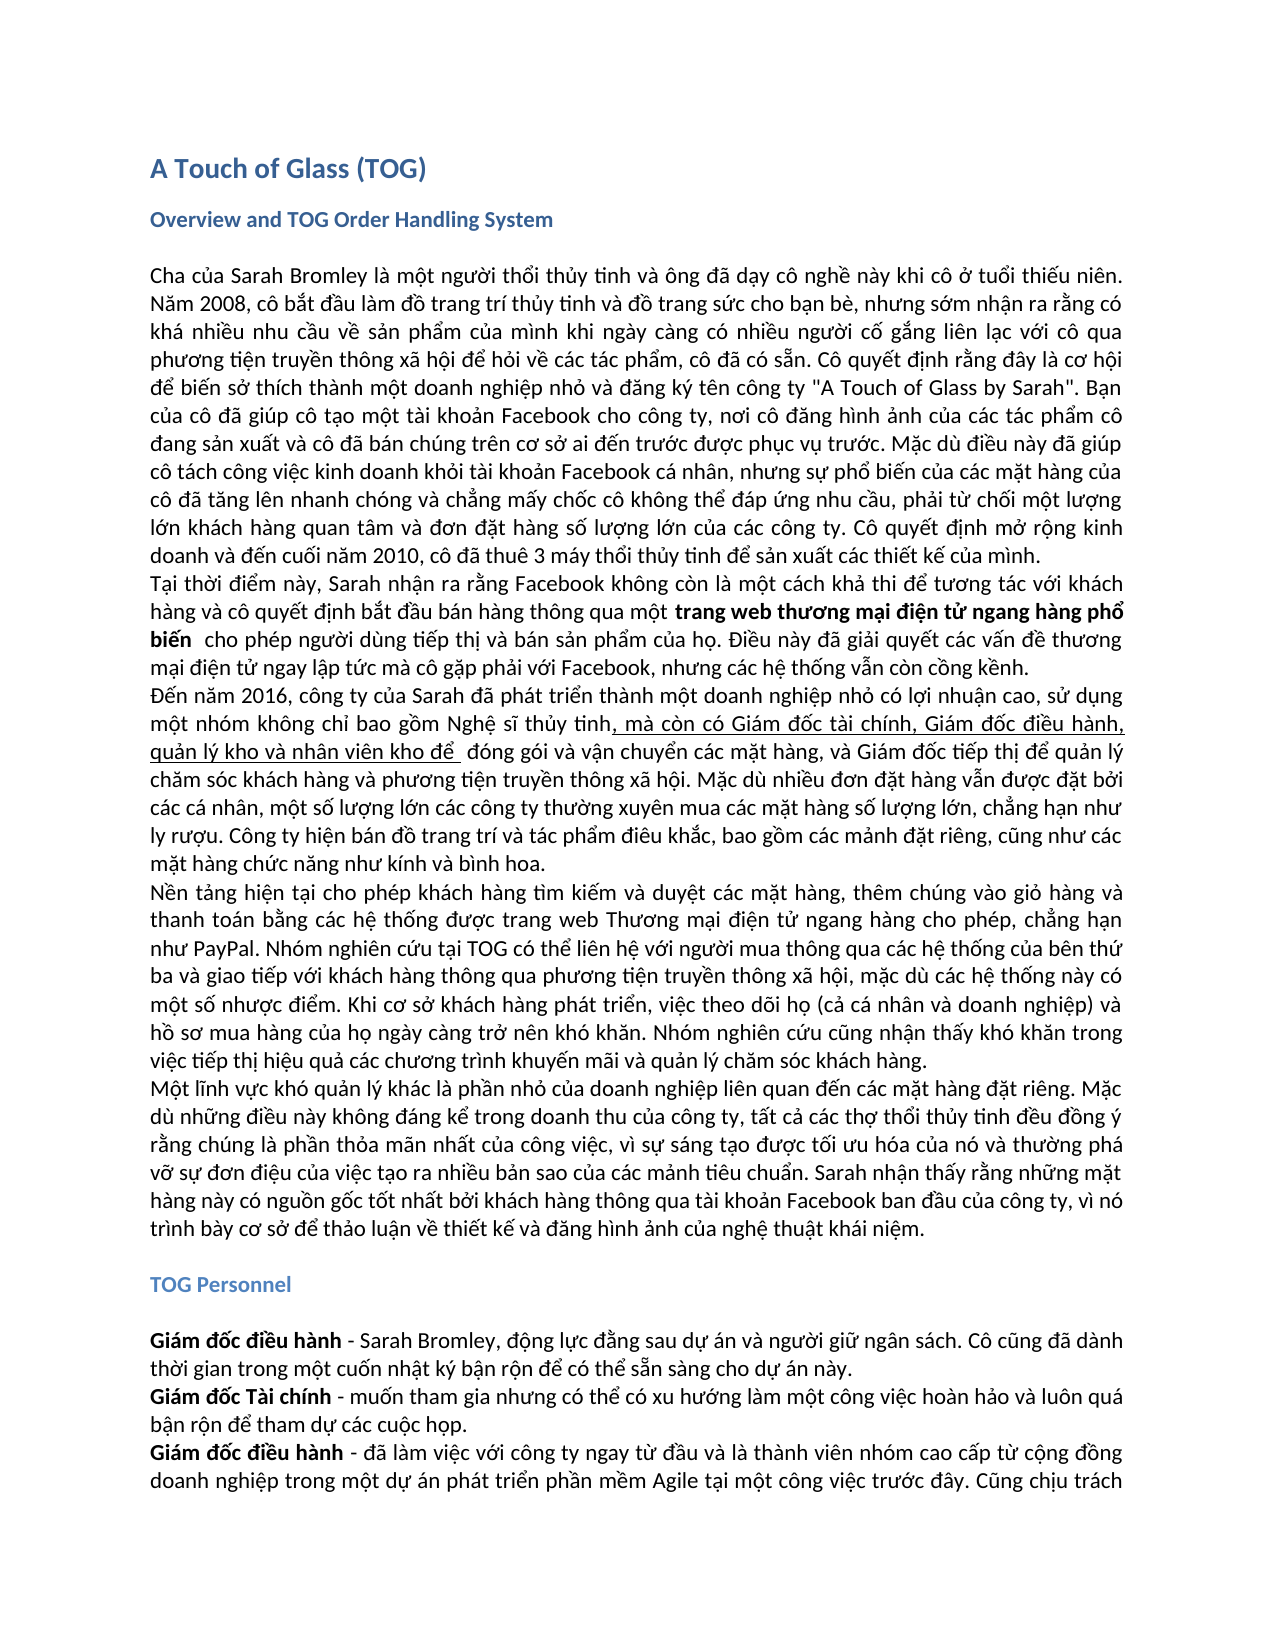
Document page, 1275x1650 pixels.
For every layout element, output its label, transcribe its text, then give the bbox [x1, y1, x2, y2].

text Overview and TOG Order Handling System [150, 205, 1125, 233]
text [150, 1438, 1125, 1494]
text Một lĩnh vực khó quản lý khác là phần nhỏ của doanh nghiệp liên quan đến các mặt hàng đặt riêng. Mặc dù những điều này không đáng kể trong doanh thu của công ty, tất cả các thợ thổi thủy tinh đều đồng ý rằng chúng là phần thỏa mãn nhất của công việc, vì sự sáng tạo được tối ưu hóa của nó và thường phá vỡ sự đơn điệu của việc tạo ra nhiều bản sao của các mảnh tiêu chuẩn. Sarah nhận thấy rằng những mặt hàng này có nguồn gốc tốt nhất bởi khách hàng thông qua tài khoản Facebook ban đầu của công ty, vì nó trình bày cơ sở để thảo luận về thiết kế và đăng hình ảnh của nghệ thuật khái niệm. [150, 1074, 1125, 1242]
text A Touch of Glass (TOG) [150, 150, 1125, 186]
text Đến năm 2016, công ty của Sarah đã phát triển thành một doanh nghiệp nhỏ có lợi nhuận cao, sử dụng một nhóm không chỉ bao gồm Nghệ sĩ thủy tinh, mà còn có Giám đốc tài chính, Giám đốc điều hành, quản lý kho và nhân viên kho để đóng gói và vận chuyển các mặt hàng, và Giám đốc tiếp thị để quản lý chăm sóc khách hàng và phương tiện truyền thông xã hội. Mặc dù nhiều đơn đặt hàng vẫn được đặt bởi các cá nhân, một số lượng lớn các công ty thường xuyên mua các mặt hàng số lượng lớn, chẳng hạn như ly rượu. Công ty hiện bán đồ trang trí và tác phẩm điêu khắc, bao gồm các mảnh đặt riêng, cũng như các mặt hàng chức năng như kính và bình hoa. [150, 681, 1125, 878]
text Giám đốc điều hành - Sarah Bromley, động lực đằng sau dự án và người giữ ngân sách. Cô cũng đã dành thời gian trong một cuốn nhật ký bận rộn để có thể sẵn sàng cho dự án này. [150, 1326, 1125, 1382]
text Giám đốc Tài chính - muốn tham gia nhưng có thể có xu hướng làm một công việc hoàn hảo và luôn quá bận rộn để tham dự các cuộc họp. [150, 1382, 1125, 1438]
text Cha của Sarah Bromley là một người thổi thủy tinh và ông đã dạy cô nghề này khi cô ở tuổi thiếu niên. Năm 2008, cô bắt đầu làm đồ trang trí thủy tinh và đồ trang sức cho bạn bè, nhưng sớm nhận ra rằng có khá nhiều nhu cầu về sản phẩm của mình khi ngày càng có nhiều người cố gắng liên lạc với cô qua phương tiện truyền thông xã hội để hỏi về các tác phẩm, cô đã có sẵn. Cô quyết định rằng đây là cơ hội để biến sở thích thành một doanh nghiệp nhỏ và đăng ký tên công ty "A Touch of Glass by Sarah". Bạn của cô đã giúp cô tạo một tài khoản Facebook cho công ty, nơi cô đăng hình ảnh của các tác phẩm cô đang sản xuất và cô đã bán chúng trên cơ sở ai đến trước được phục vụ trước. Mặc dù điều này đã giúp cô tách công việc kinh doanh khỏi tài khoản Facebook cá nhân, nhưng sự phổ biến của các mặt hàng của cô đã tăng lên nhanh chóng và chẳng mấy chốc cô không thể đáp ứng nhu cầu, phải từ chối một lượng lớn khách hàng quan tâm và đơn đặt hàng số lượng lớn của các công ty. Cô quyết định mở rộng kinh doanh và đến cuối năm 2010, cô đã thuê 3 máy thổi thủy tinh để sản xuất các thiết kế của mình. [150, 261, 1125, 569]
text Tại thời điểm này, Sarah nhận ra rằng Facebook không còn là một cách khả thi để tương tác với khách hàng và cô quyết định bắt đầu bán hàng thông qua một trang web thương mại điện tử ngang hàng phổ biến cho phép người dùng tiếp thị và bán sản phẩm của họ. Điều này đã giải quyết các vấn đề thương mại điện tử ngay lập tức mà cô gặp phải với Facebook, nhưng các hệ thống vẫn còn cồng kềnh. [150, 569, 1125, 681]
text Nền tảng hiện tại cho phép khách hàng tìm kiếm và duyệt các mặt hàng, thêm chúng vào giỏ hàng và thanh toán bằng các hệ thống được trang web Thương mại điện tử ngang hàng cho phép, chẳng hạn như PayPal. Nhóm nghiên cứu tại TOG có thể liên hệ với người mua thông qua các hệ thống của bên thứ ba và giao tiếp với khách hàng thông qua phương tiện truyền thông xã hội, mặc dù các hệ thống này có một số nhược điểm. Khi cơ sở khách hàng phát triển, việc theo dõi họ (cả cá nhân và doanh nghiệp) và hồ sơ mua hàng của họ ngày càng trở nên khó khăn. Nhóm nghiên cứu cũng nhận thấy khó khăn trong việc tiếp thị hiệu quả các chương trình khuyến mãi và quản lý chăm sóc khách hàng. [150, 878, 1125, 1074]
text TOG Personnel [150, 1270, 1125, 1298]
